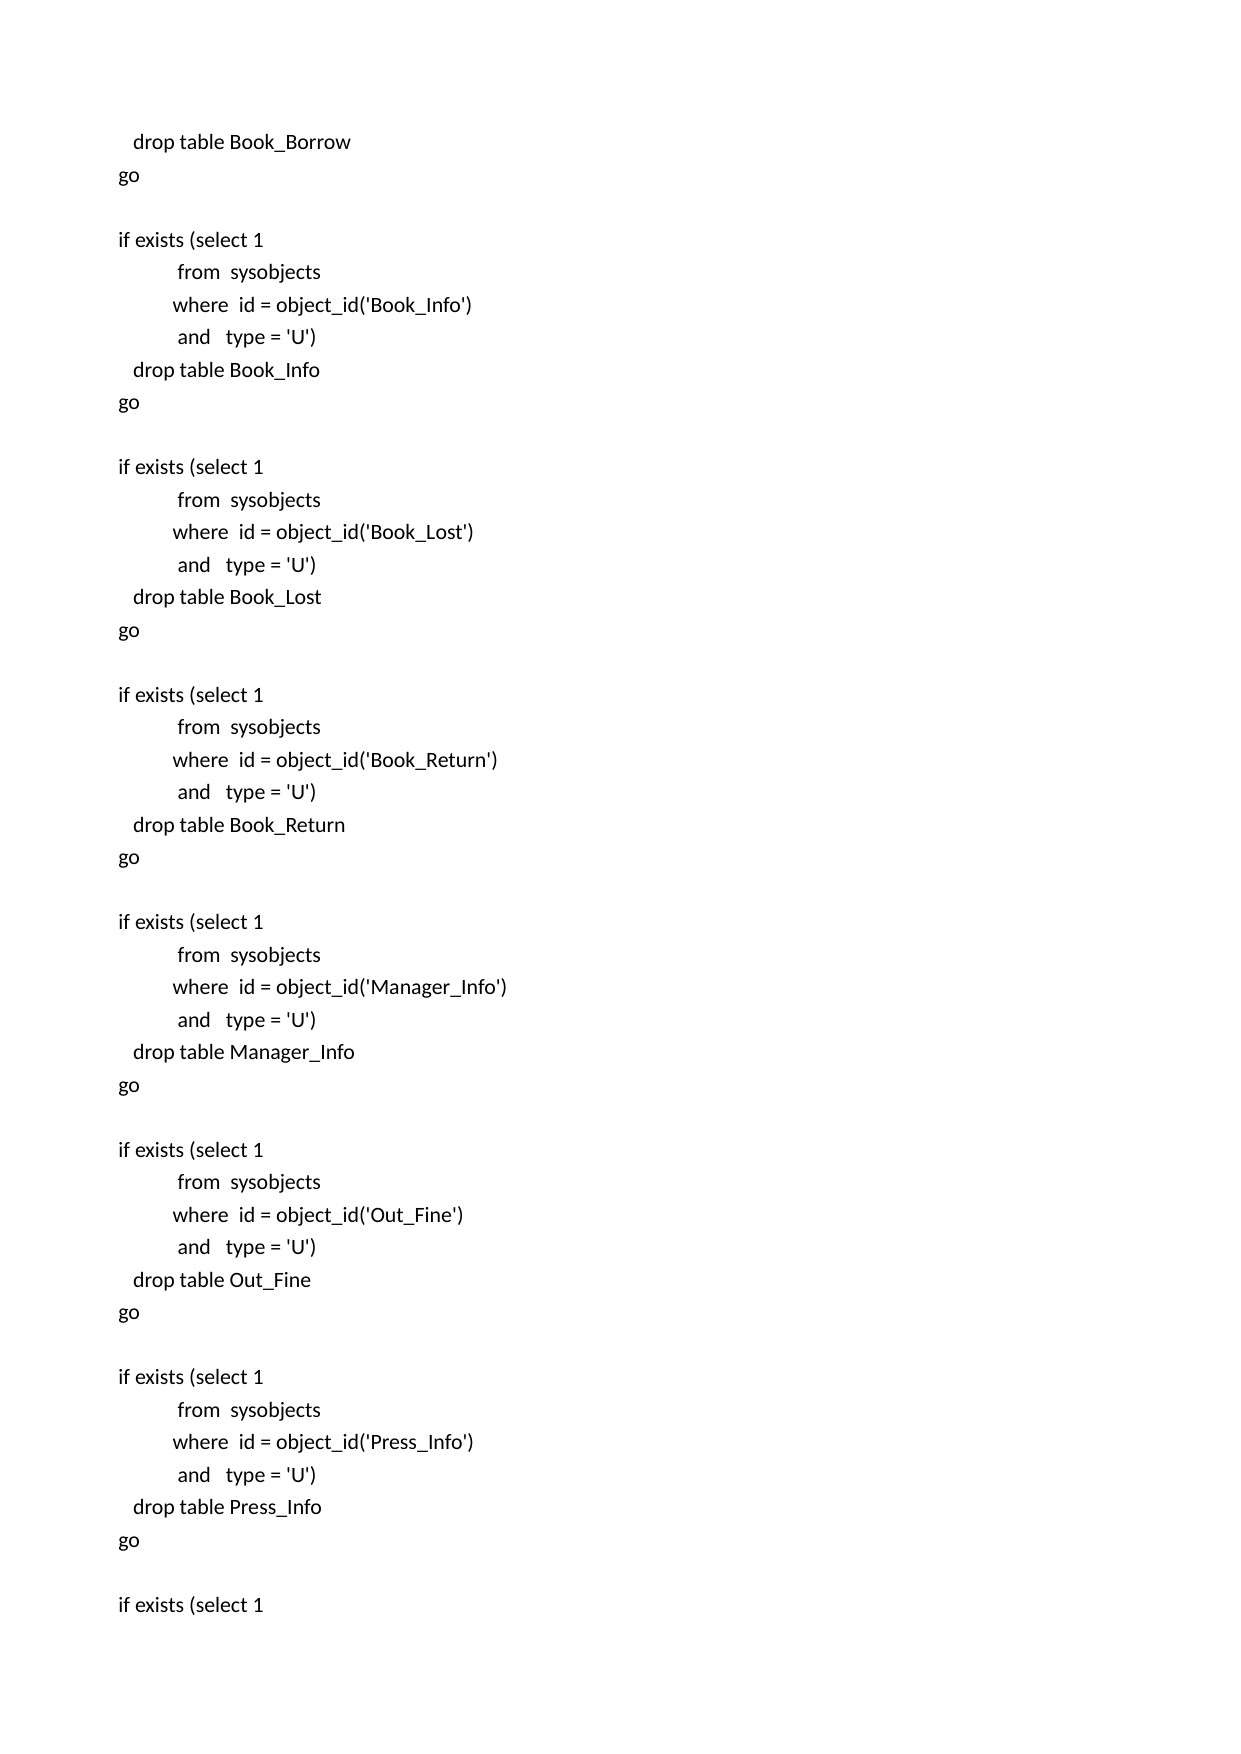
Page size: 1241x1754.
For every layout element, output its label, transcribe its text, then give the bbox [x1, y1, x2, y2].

text where id = object_id('Book_Info') [118, 288, 1122, 320]
text from sysobjects [118, 255, 1122, 288]
text where id = object_id('Book_Return') [118, 743, 1122, 775]
text drop table Book_Return [118, 808, 1122, 840]
text if exists (select 1 [118, 678, 1122, 710]
text go [118, 385, 1122, 418]
text drop table Press_Info [118, 1490, 1122, 1523]
text and type = 'U') [118, 1230, 1122, 1263]
text if exists (select 1 [118, 1133, 1122, 1165]
text and type = 'U') [118, 1458, 1122, 1490]
text go [118, 1523, 1122, 1555]
text if exists (select 1 [118, 223, 1122, 255]
text and type = 'U') [118, 320, 1122, 353]
text and type = 'U') [118, 1003, 1122, 1035]
text where id = object_id('Press_Info') [118, 1425, 1122, 1458]
text drop table Book_Lost [118, 580, 1122, 613]
text go [118, 840, 1122, 873]
text drop table Out_Fine [118, 1263, 1122, 1295]
text and type = 'U') [118, 548, 1122, 580]
text from sysobjects [118, 710, 1122, 743]
text if exists (select 1 [118, 450, 1122, 483]
text from sysobjects [118, 1165, 1122, 1198]
text where id = object_id('Book_Lost') [118, 515, 1122, 548]
text where id = object_id('Out_Fine') [118, 1198, 1122, 1230]
text if exists (select 1 [118, 1360, 1122, 1393]
text from sysobjects [118, 483, 1122, 515]
text and type = 'U') [118, 775, 1122, 808]
text drop table Manager_Info [118, 1035, 1122, 1068]
text drop table Book_Borrow [118, 125, 1122, 158]
text drop table Book_Info [118, 353, 1122, 385]
text where id = object_id('Manager_Info') [118, 970, 1122, 1003]
text if exists (select 1 [118, 1588, 1122, 1620]
text go [118, 158, 1122, 190]
text go [118, 1068, 1122, 1100]
text go [118, 613, 1122, 645]
text go [118, 1295, 1122, 1328]
text from sysobjects [118, 1393, 1122, 1425]
text if exists (select 1 [118, 905, 1122, 938]
text from sysobjects [118, 938, 1122, 970]
